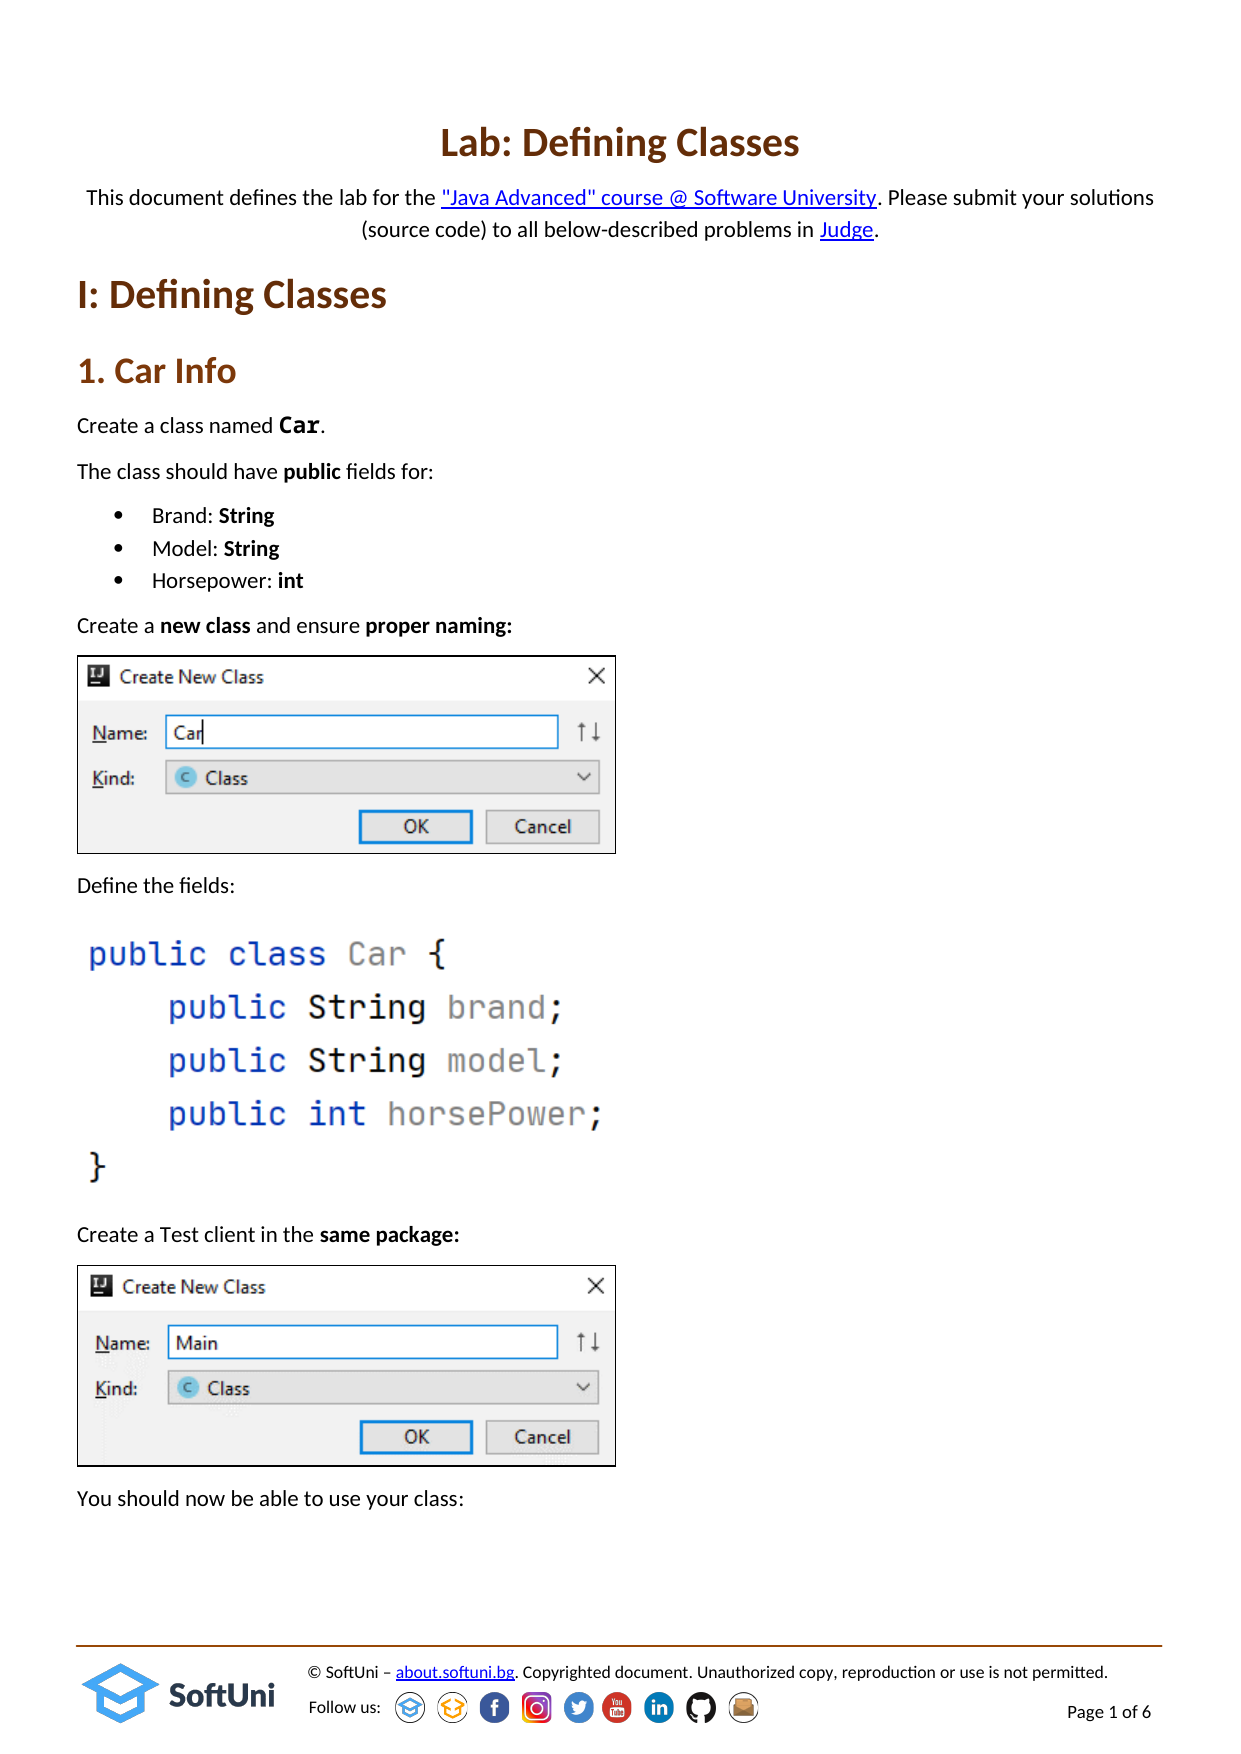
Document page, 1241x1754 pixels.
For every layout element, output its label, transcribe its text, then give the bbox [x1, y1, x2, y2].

picture [665, 1692, 674, 1701]
text You should now be able to use your class: [77, 1484, 1163, 1512]
picture [564, 1692, 594, 1723]
picture [658, 1705, 667, 1714]
picture [644, 1692, 653, 1701]
list Brand: String [114, 502, 1163, 530]
list Model: String [114, 534, 1163, 562]
subtitle Car Info [77, 347, 1163, 393]
picture [78, 1266, 615, 1465]
picture [728, 1692, 759, 1723]
list Horsepower: int [114, 566, 1163, 594]
picture [644, 1714, 653, 1723]
picture [479, 1692, 510, 1723]
subtitle Lab: Defining Classes [77, 116, 1163, 167]
text Create a Test client in the same package: [77, 1220, 1163, 1248]
text Define the fields: [77, 871, 1163, 899]
picture [686, 1692, 716, 1723]
text Create a new class and ensure proper naming: [77, 611, 1163, 639]
picture [437, 1692, 468, 1723]
picture [75, 1658, 281, 1729]
picture [76, 915, 617, 1204]
picture [522, 1692, 552, 1723]
picture [395, 1692, 425, 1723]
picture [78, 657, 615, 853]
subtitle I: Defining Classes [77, 268, 1163, 319]
picture [665, 1714, 674, 1723]
picture [602, 1692, 632, 1723]
text Create a class named Car. [77, 408, 1163, 440]
text The class should have public fields for: [77, 457, 1163, 485]
text This document defines the lab for the "Java Advanced" course @ Software University. Please submit your solutions (source code) to all below-described problems in Judge. [77, 183, 1163, 243]
